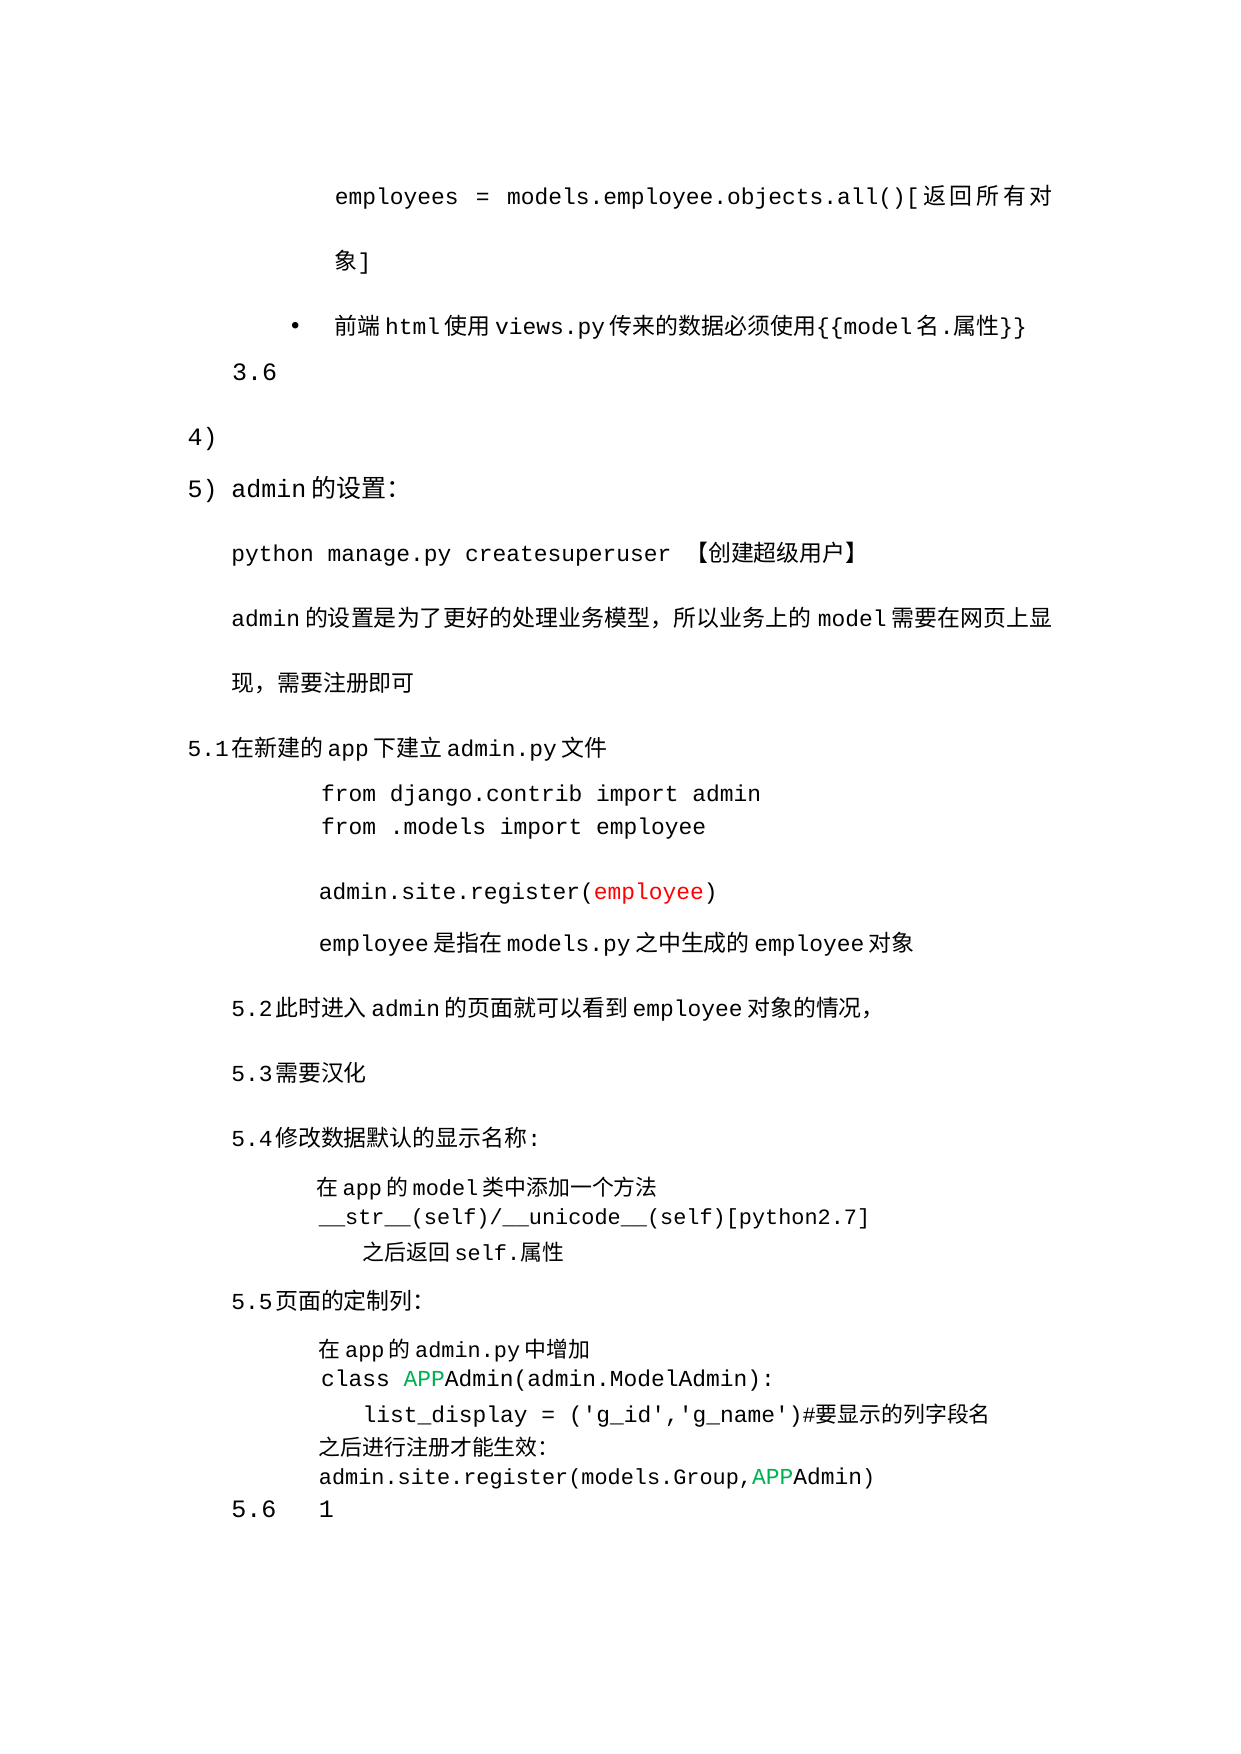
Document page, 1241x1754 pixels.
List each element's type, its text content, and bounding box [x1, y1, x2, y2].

list 需要汉化 [231, 1039, 1053, 1104]
list admin的设置： [187, 454, 1053, 519]
list from .models import employee [275, 812, 1053, 844]
list 前端html使用views.py传来的数据必须使用{{model名.属性}} [291, 292, 1053, 357]
list class APPAdmin(admin.ModelAdmin): [275, 1364, 1053, 1397]
list 之后进行注册才能生效： [275, 1429, 1053, 1462]
list 在新建的app下建立admin.py文件 [187, 714, 1053, 779]
list from django.contrib import admin [275, 779, 1053, 812]
list employee是指在models.py之中生成的employee对象 [275, 909, 1053, 974]
list admin.site.register(models.Group,APPAdmin) [275, 1462, 1053, 1494]
list python manage.py createsuperuser 【创建超级用户】 [231, 519, 1053, 584]
list 此时进入admin的页面就可以看到employee对象的情况， [231, 974, 1053, 1039]
list __str__(self)/__unicode__(self)[python2.7] [231, 1202, 1053, 1234]
list list_display = ('g_id','g_name')#要显示的列字段名 [275, 1397, 1053, 1429]
list employees = models.employee.objects.all()[返回所有对象] [334, 162, 1053, 292]
list 在app的model类中添加一个方法 [231, 1169, 1053, 1202]
list 页面的定制列： [231, 1267, 1053, 1332]
list 修改数据默认的显示名称: [231, 1104, 1053, 1169]
list 之后返回self.属性 [275, 1234, 1053, 1267]
list 在app的admin.py中增加 [275, 1332, 1053, 1364]
list 1 [231, 1494, 1053, 1527]
list admin的设置是为了更好的处理业务模型，所以业务上的model需要在网页上显现，需要注册即可 [231, 584, 1053, 714]
list admin.site.register(employee) [275, 877, 1053, 909]
